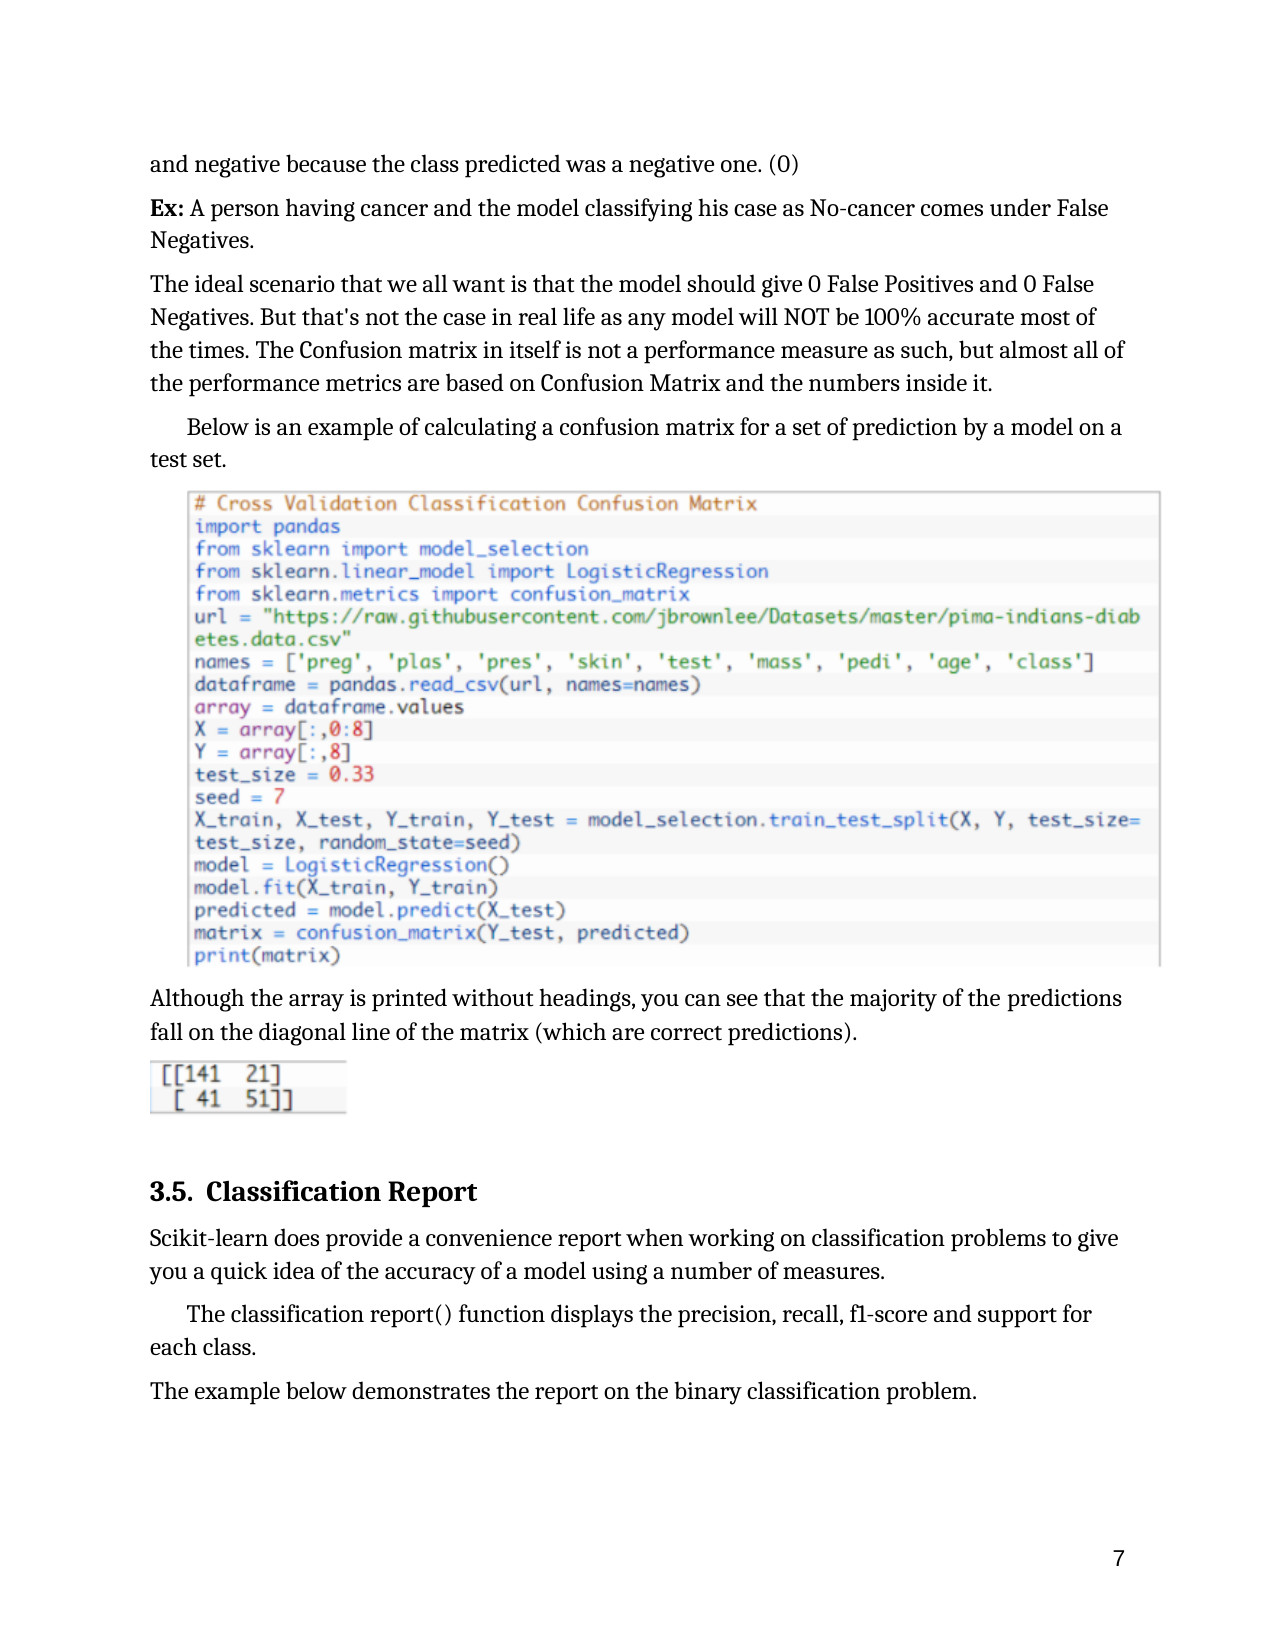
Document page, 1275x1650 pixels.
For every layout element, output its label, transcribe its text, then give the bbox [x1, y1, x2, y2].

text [150, 150, 1125, 179]
text Scikit-learn does provide a convenience report when working on classification problems to give you a quick idea of the accuracy of a model using a number of measures. [150, 1224, 1125, 1286]
text The ideal scenario that we all want is that the model should give 0 False Positives and 0 False Negatives. But that's not the case in real life as any model will NOT be 100% accurate most of the times. The Confusion matrix in itself is not a performance measure as such, but almost all of the performance metrics are based on Confusion Matrix and the numbers inside it. [150, 270, 1125, 398]
text 3.5. Classification Report [150, 1175, 1125, 1208]
text The example below demonstrates the report on the binary classification problem. [150, 1377, 1125, 1405]
picture [150, 1060, 350, 1117]
text Although the array is printed without headings, you can see that the majority of the predictions fall on the diagonal line of the matrix (which are correct predictions). [150, 984, 1125, 1046]
text The classification report() function displays the precision, recall, f1-score and support for each class. [150, 1300, 1125, 1362]
text Ex: A person having cancer and the model classifying his case as No-cancer comes under False Negatives. [150, 193, 1125, 255]
text Below is an example of calculating a confusion matrix for a set of prediction by a model on a test set. [150, 412, 1125, 474]
picture [186, 488, 1162, 971]
